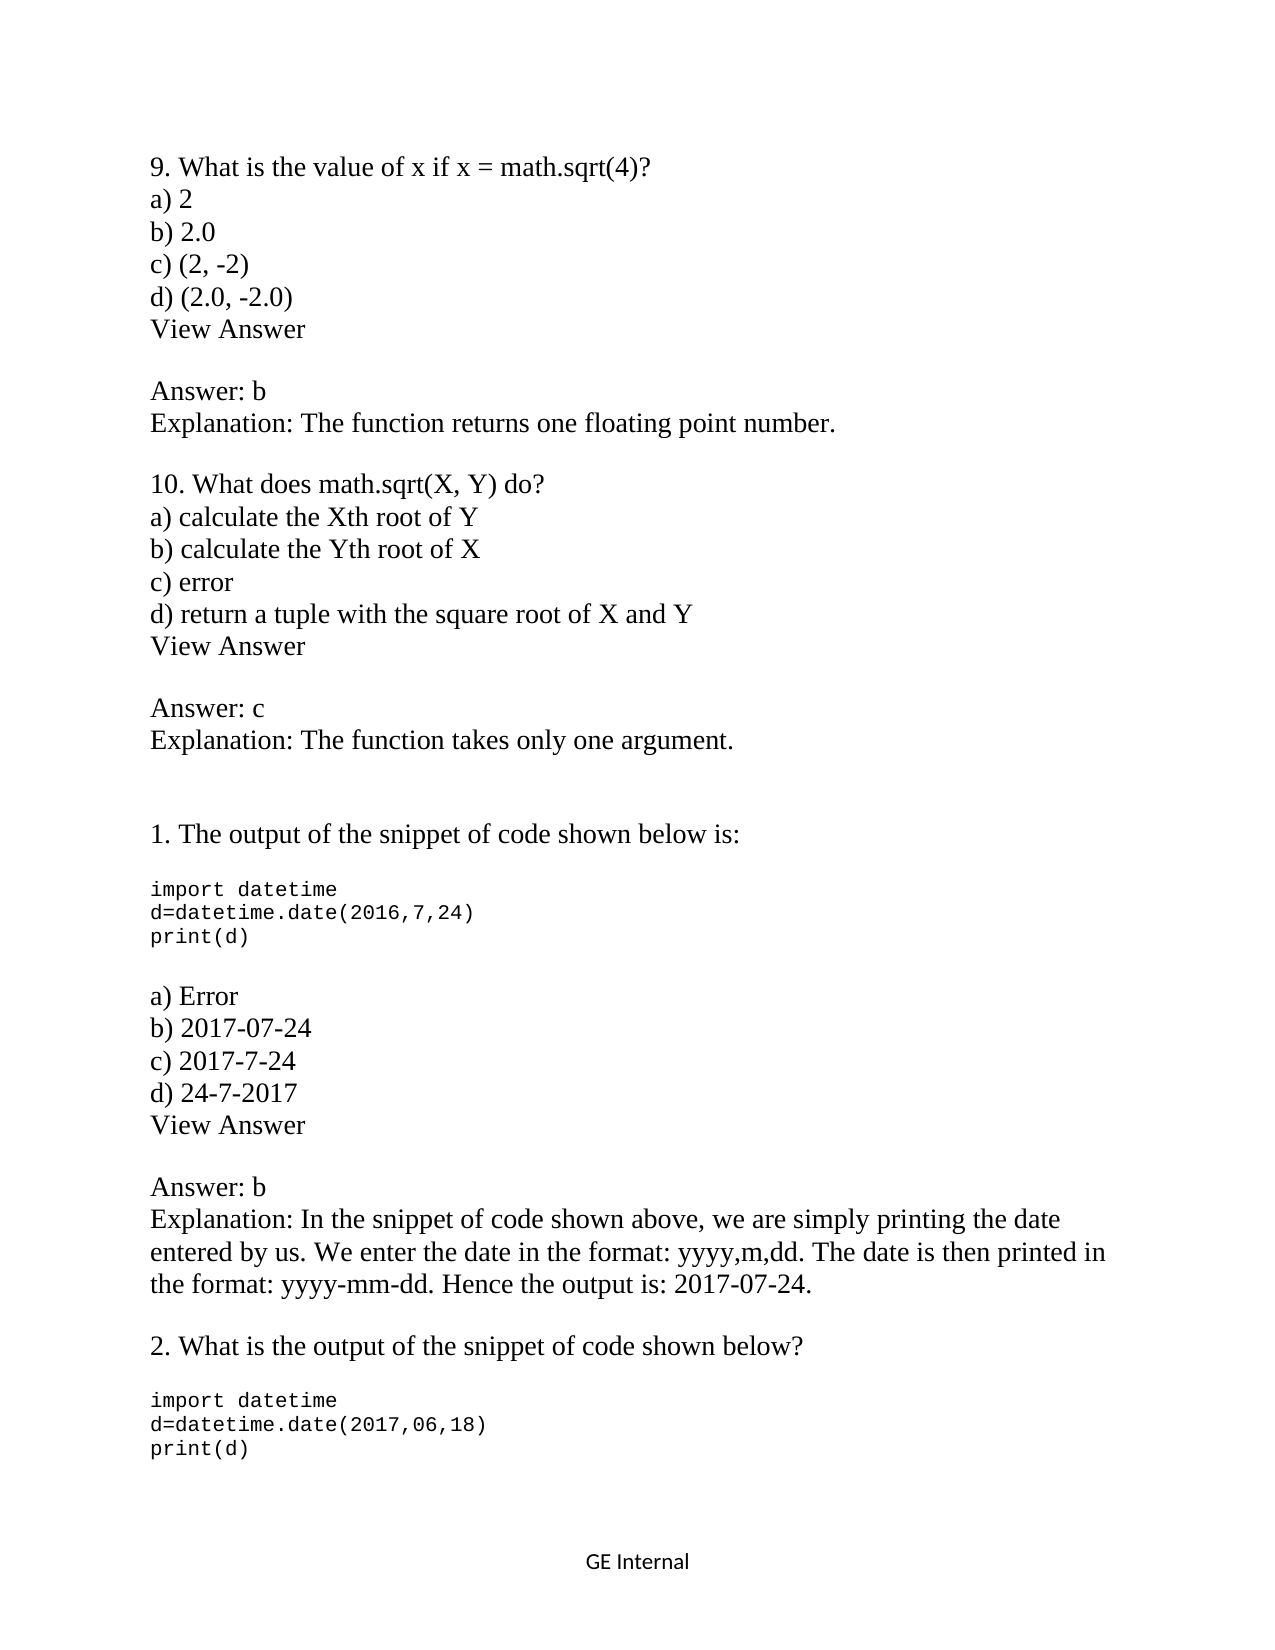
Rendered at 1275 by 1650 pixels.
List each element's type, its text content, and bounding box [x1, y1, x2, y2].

text a) Error b) 2017-07-24 c) 2017-7-24 d) 24-7-2017 View Answer [150, 979, 1125, 1141]
text 9. What is the value of x if x = math.sqrt(4)? a) 2 b) 2.0 c) (2, -2) d) (2.0, -2.0) View Answer [150, 150, 1125, 344]
text print(d) [150, 926, 1125, 950]
text import datetime [150, 1390, 1125, 1414]
text import datetime [150, 879, 1125, 902]
text Answer: b Explanation: The function returns one floating point number. [150, 373, 1125, 438]
text Answer: b Explanation: In the snippet of code shown above, we are simply printing the date entered by us. We enter the date in the format: yyyy,m,dd. The date is then printed in the format: yyyy-mm-dd. Hence the output is: 2017-07-24. [150, 1170, 1125, 1299]
text 2. What is the output of the snippet of code shown below? [150, 1329, 1125, 1361]
text 1. The output of the snippet of code shown below is: [150, 817, 1125, 849]
text 10. What does math.sqrt(X, Y) do? a) calculate the Xth root of Y b) calculate the Yth root of X c) error d) return a tuple with the square root of X and Y View Answer [150, 467, 1125, 662]
text print(d) [150, 1438, 1125, 1461]
text d=datetime.date(2017,06,18) [150, 1414, 1125, 1438]
text Answer: c Explanation: The function takes only one argument. [150, 691, 1125, 756]
text d=datetime.date(2016,7,24) [150, 902, 1125, 926]
